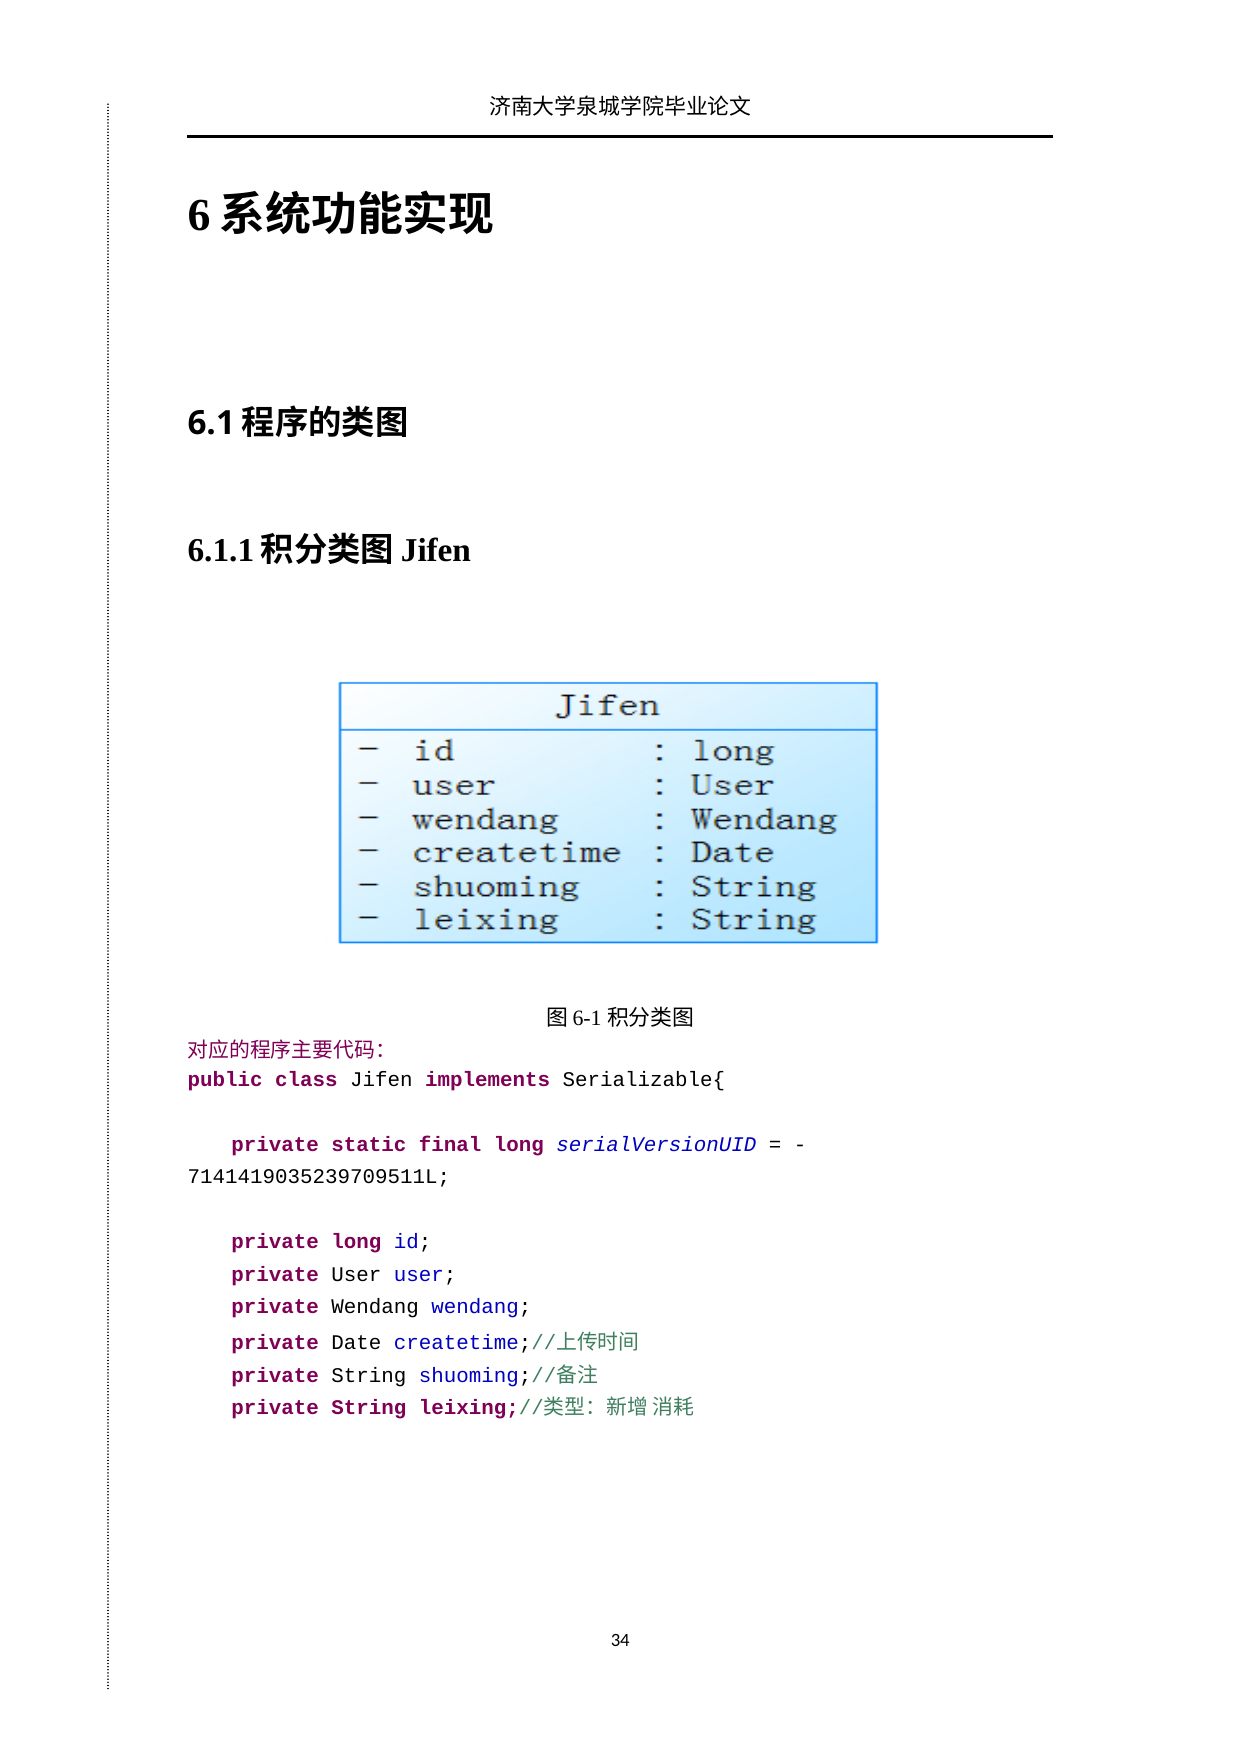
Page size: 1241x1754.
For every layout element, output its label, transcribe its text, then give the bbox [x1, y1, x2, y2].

text private static final long serialVersionUID = -7141419035239709511L; [187, 1129, 1053, 1194]
picture [286, 642, 954, 978]
text private String shuoming;//备注 [187, 1357, 1053, 1389]
text private String leixing;//类型：新增 消耗 [187, 1389, 1053, 1422]
text private Wendang wendang; [187, 1292, 1053, 1324]
subtitle 6.1.1积分类图Jifen [187, 515, 1053, 580]
subtitle 6系统功能实现 [187, 162, 1053, 259]
text private User user; [187, 1259, 1053, 1292]
text 对应的程序主要代码： [187, 1032, 1053, 1064]
text private Date createtime;//上传时间 [187, 1324, 1053, 1357]
subtitle 6.1程序的类图 [187, 387, 1053, 452]
text 图6-1 积分类图 [187, 999, 1053, 1032]
text public class Jifen implements Serializable{ [187, 1064, 1053, 1097]
text private long id; [187, 1227, 1053, 1259]
